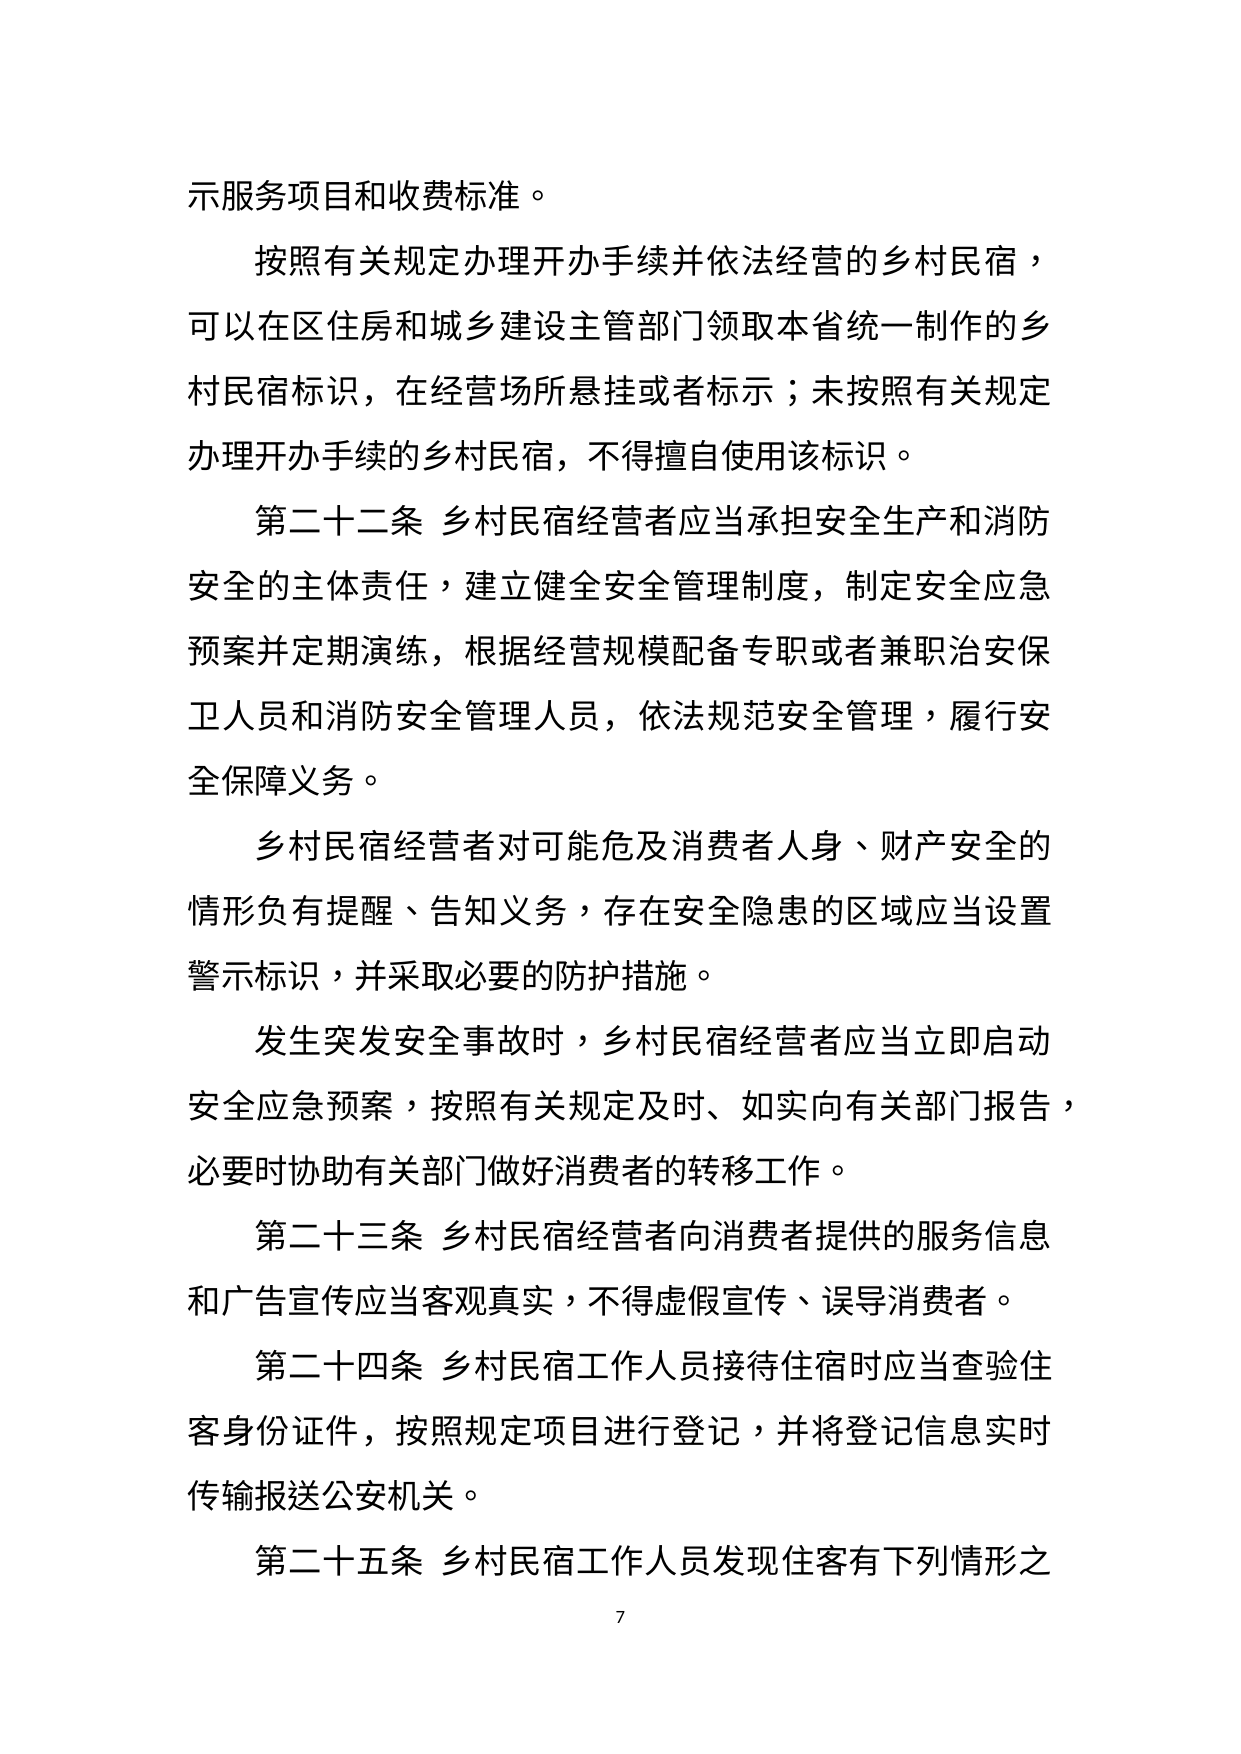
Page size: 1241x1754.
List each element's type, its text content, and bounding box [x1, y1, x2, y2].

text 乡村民宿经营者对可能危及消费者人身、财产安全的情形负有提醒、告知义务，存在安全隐患的区域应当设置警示标识，并采取必要的防护措施。 [187, 812, 1053, 1007]
text 第二十二条 乡村民宿经营者应当承担安全生产和消防安全的主体责任，建立健全安全管理制度，制定安全应急预案并定期演练，根据经营规模配备专职或者兼职治安保卫人员和消防安全管理人员，依法规范安全管理，履行安全保障义务。 [187, 487, 1053, 812]
text 第二十四条 乡村民宿工作人员接待住宿时应当查验住客身份证件，按照规定项目进行登记，并将登记信息实时传输报送公安机关。 [187, 1332, 1053, 1527]
text 第二十三条 乡村民宿经营者向消费者提供的服务信息和广告宣传应当客观真实，不得虚假宣传、误导消费者。 [187, 1202, 1053, 1332]
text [187, 1527, 1053, 1592]
text 按照有关规定办理开办手续并依法经营的乡村民宿，可以在区住房和城乡建设主管部门领取本省统一制作的乡村民宿标识，在经营场所悬挂或者标示；未按照有关规定办理开办手续的乡村民宿，不得擅自使用该标识。 [187, 227, 1053, 487]
text 发生突发安全事故时，乡村民宿经营者应当立即启动安全应急预案，按照有关规定及时、如实向有关部门报告，必要时协助有关部门做好消费者的转移工作。 [187, 1007, 1053, 1202]
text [187, 162, 1053, 227]
